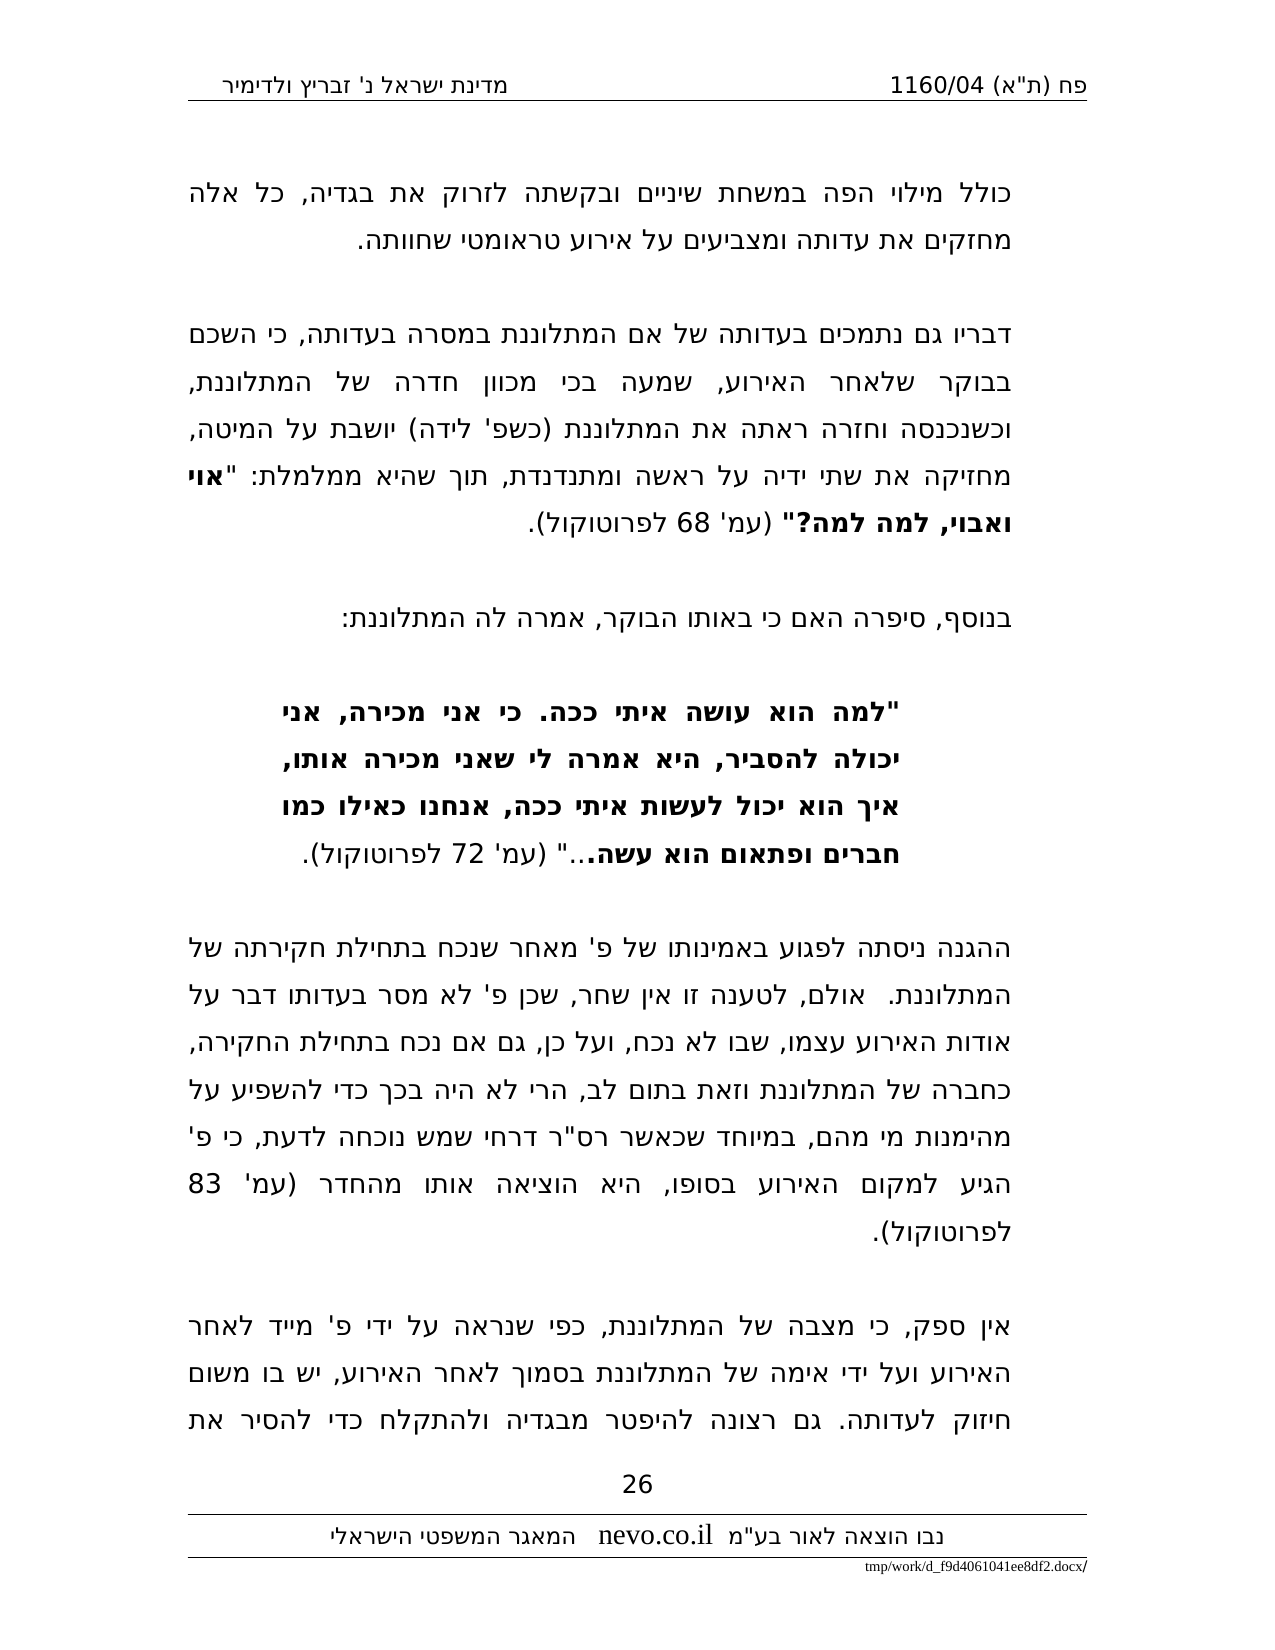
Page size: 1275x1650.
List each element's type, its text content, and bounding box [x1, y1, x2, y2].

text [187, 177, 1012, 256]
text בנוסף, סיפרה האם כי באותו הבוקר, אמרה לה המתלוננת: [187, 602, 1012, 633]
text דבריו גם נתמכים בעדותה של אם המתלוננת במסרה בעדותה, כי השכם בבוקר שלאחר האירוע, שמעה בכי מכוון חדרה של המתלוננת, וכשנכנסה וחזרה ראתה את המתלוננת (כשפ' לידה) יושבת על המיטה, מחזיקה את שתי ידיה על ראשה ומתנדנדת, תוך שהיא ממלמלת: "אוי ואבוי, למה למה?" (עמ' 68 לפרוטוקול). [187, 319, 1012, 539]
text "למה הוא עושה איתי ככה. כי אני מכירה, אני יכולה להסביר, היא אמרה לי שאני מכירה אותו, איך הוא יכול לעשות איתי ככה, אנחנו כאילו כמו חברים ופתאום הוא עשה..." (עמ' 72 לפרוטוקול). [281, 696, 901, 869]
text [187, 1310, 1012, 1436]
text ההגנה ניסתה לפגוע באמינותו של פ' מאחר שנכח בתחילת חקירתה של המתלוננת. אולם, לטענה זו אין שחר, שכן פ' לא מסר בעדותו דבר על אודות האירוע עצמו, שבו לא נכח, ועל כן, גם אם נכח בתחילת החקירה, כחברה של המתלוננת וזאת בתום לב, הרי לא היה בכך כדי להשפיע על מהימנות מי מהם, במיוחד שכאשר רס"ר דרחי שמש נוכחה לדעת, כי פ' הגיע למקום האירוע בסופו, היא הוציאה אותו מהחדר (עמ' 83 לפרוטוקול). [187, 932, 1012, 1247]
